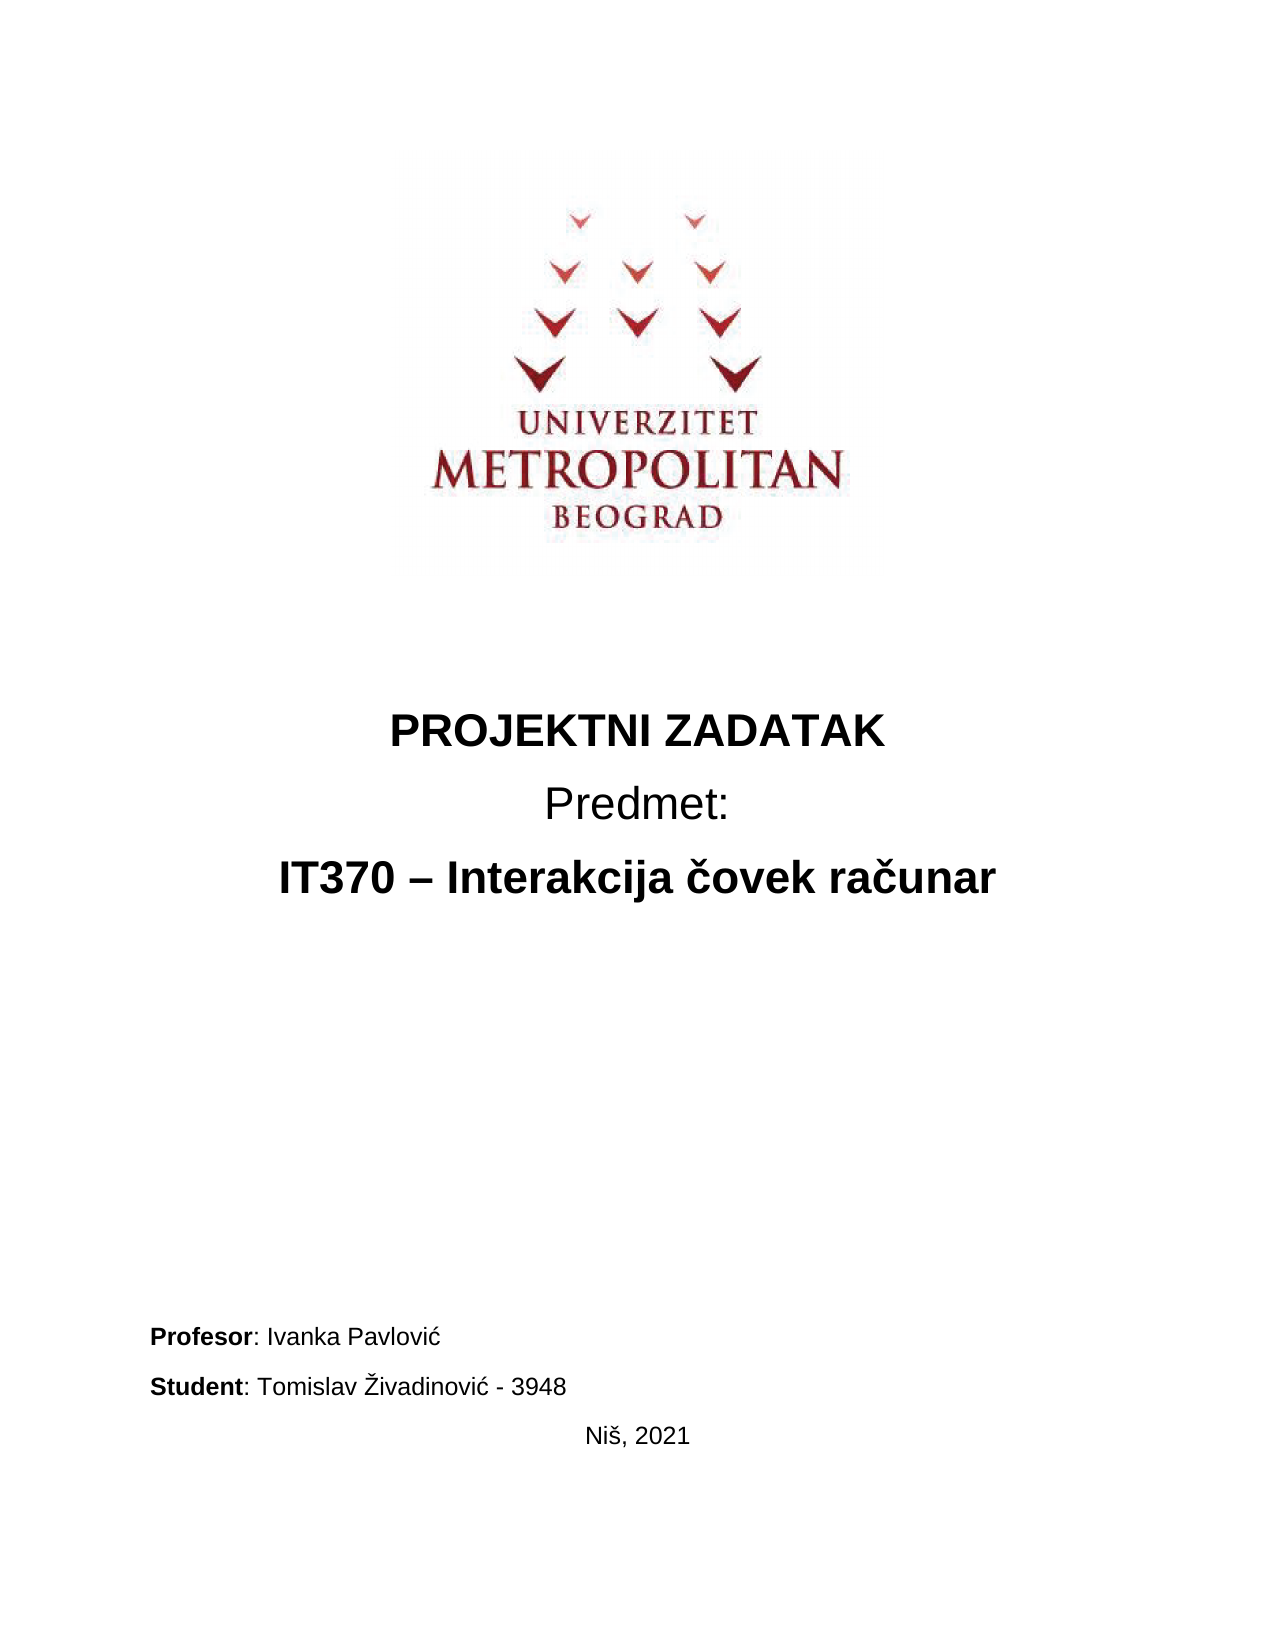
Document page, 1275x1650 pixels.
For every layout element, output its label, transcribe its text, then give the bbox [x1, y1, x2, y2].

text Student: Tomislav Živadinović - 3948 [150, 1371, 1125, 1400]
picture [391, 150, 884, 576]
text Predmet: [150, 777, 1125, 829]
text Profesor: Ivanka Pavlović [150, 1322, 1125, 1351]
text PROJEKTNI ZADATAK [150, 703, 1125, 756]
text IT370 – Interakcija čovek računar [150, 850, 1125, 903]
text Niš, 2021 [150, 1421, 1125, 1450]
